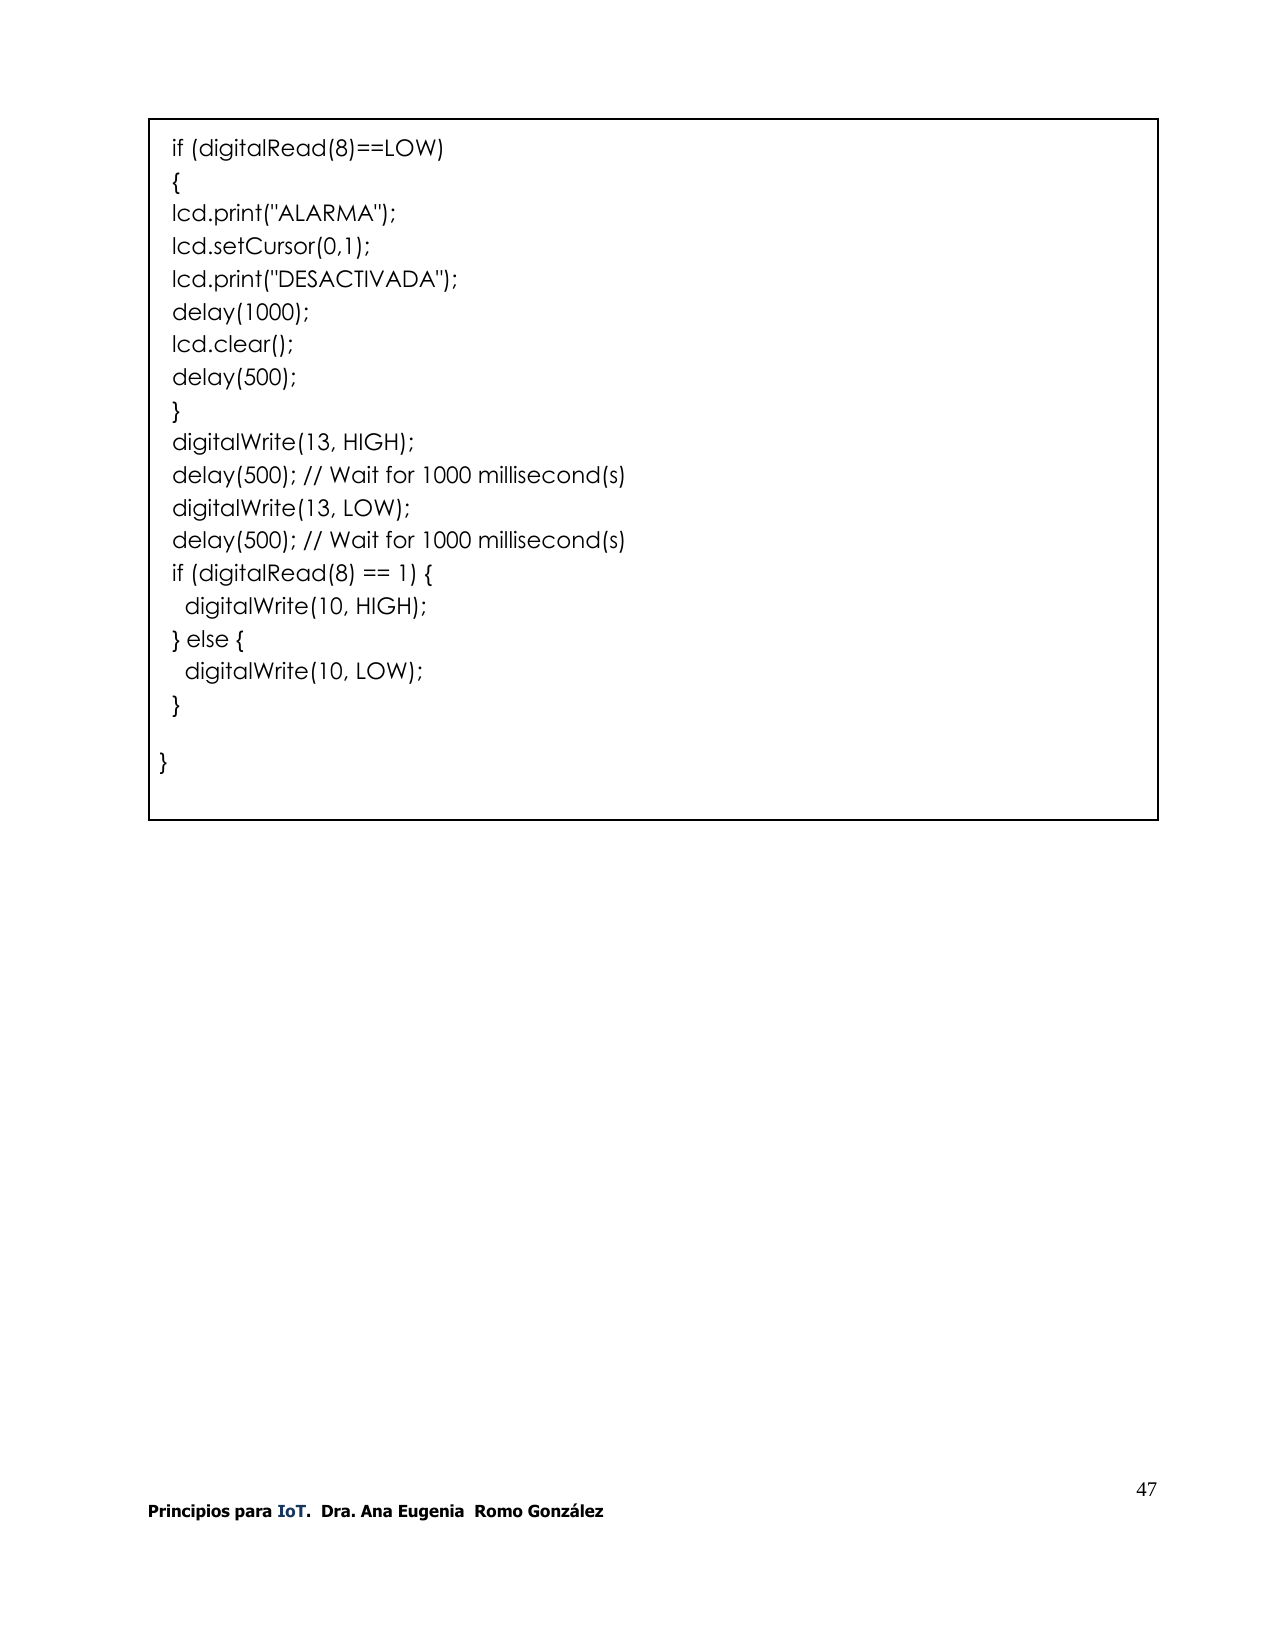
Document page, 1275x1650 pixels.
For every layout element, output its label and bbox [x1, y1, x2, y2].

table_header [150, 120, 1157, 819]
